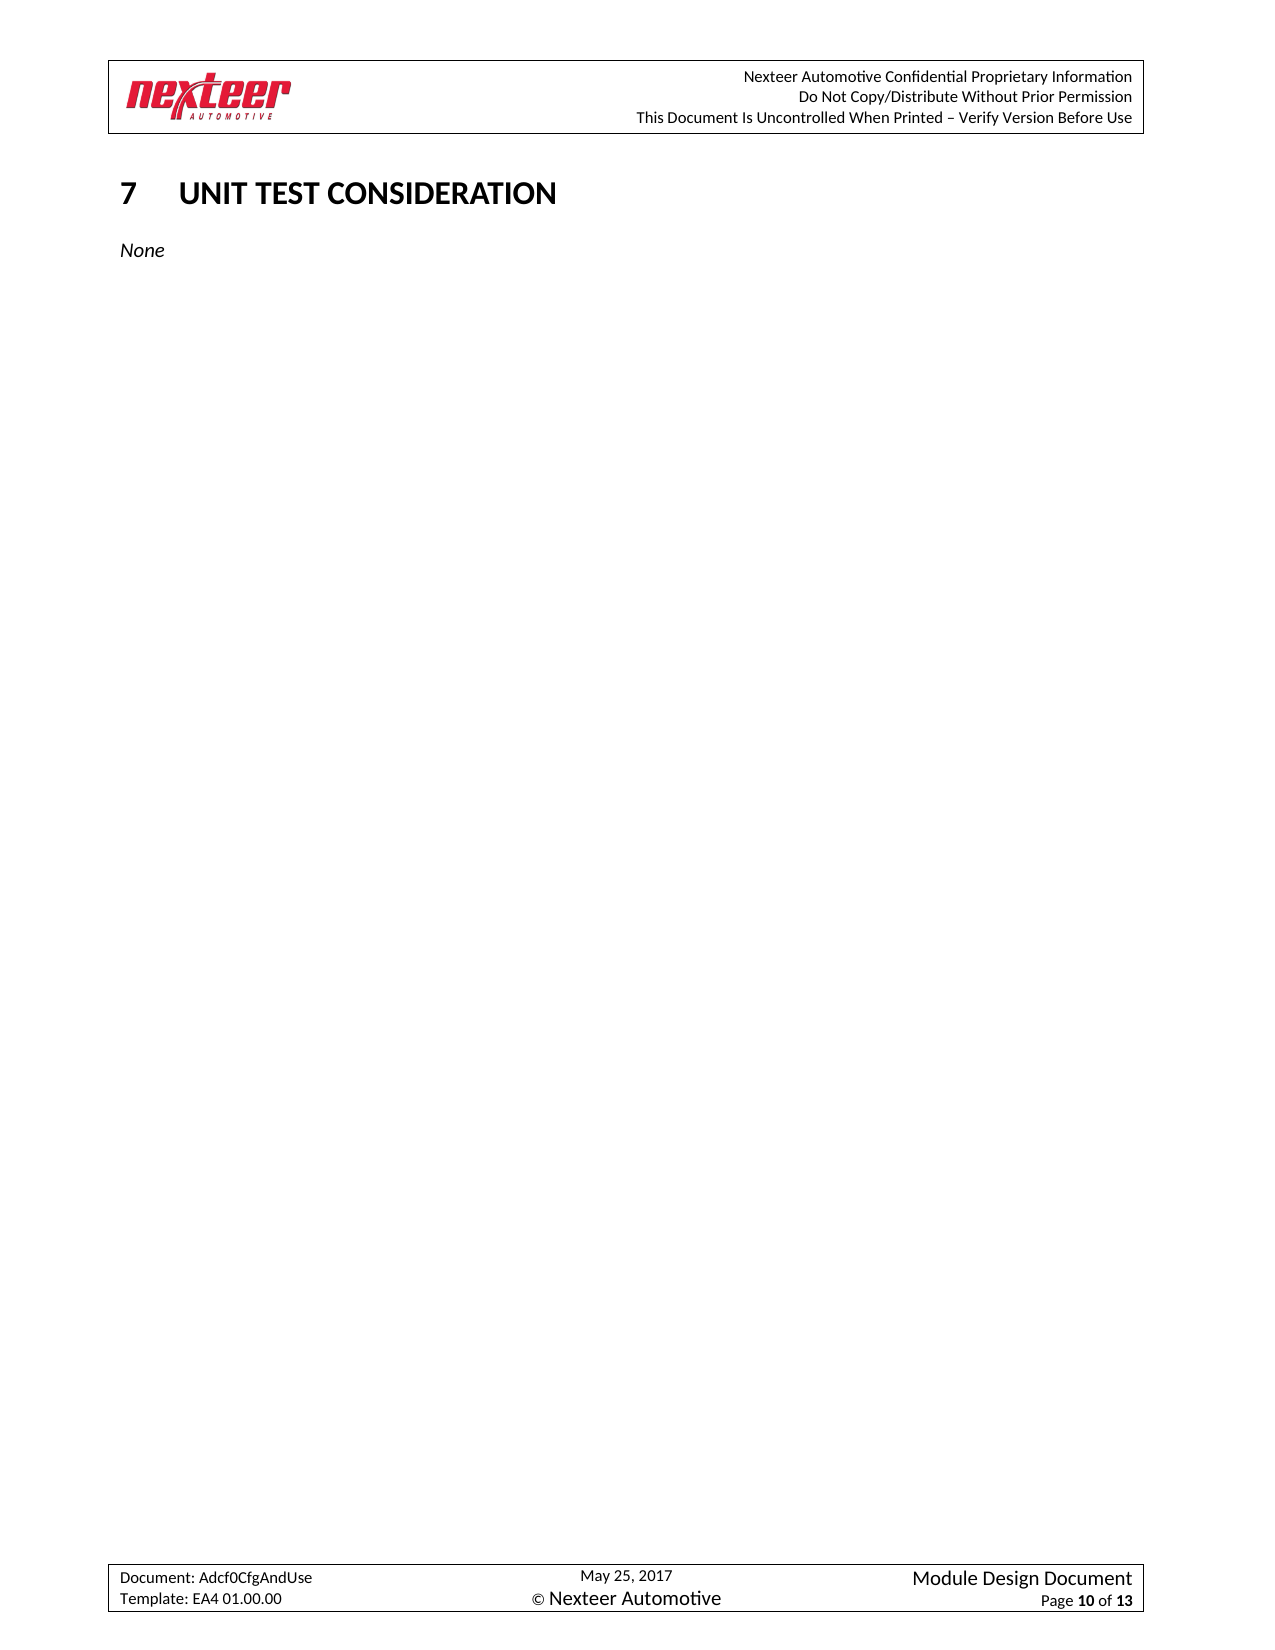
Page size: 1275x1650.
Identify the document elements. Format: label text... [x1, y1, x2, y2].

text None [120, 238, 1155, 263]
subtitle UNIT TEST CONSIDERATION [120, 172, 1155, 213]
picture [120, 61, 295, 133]
